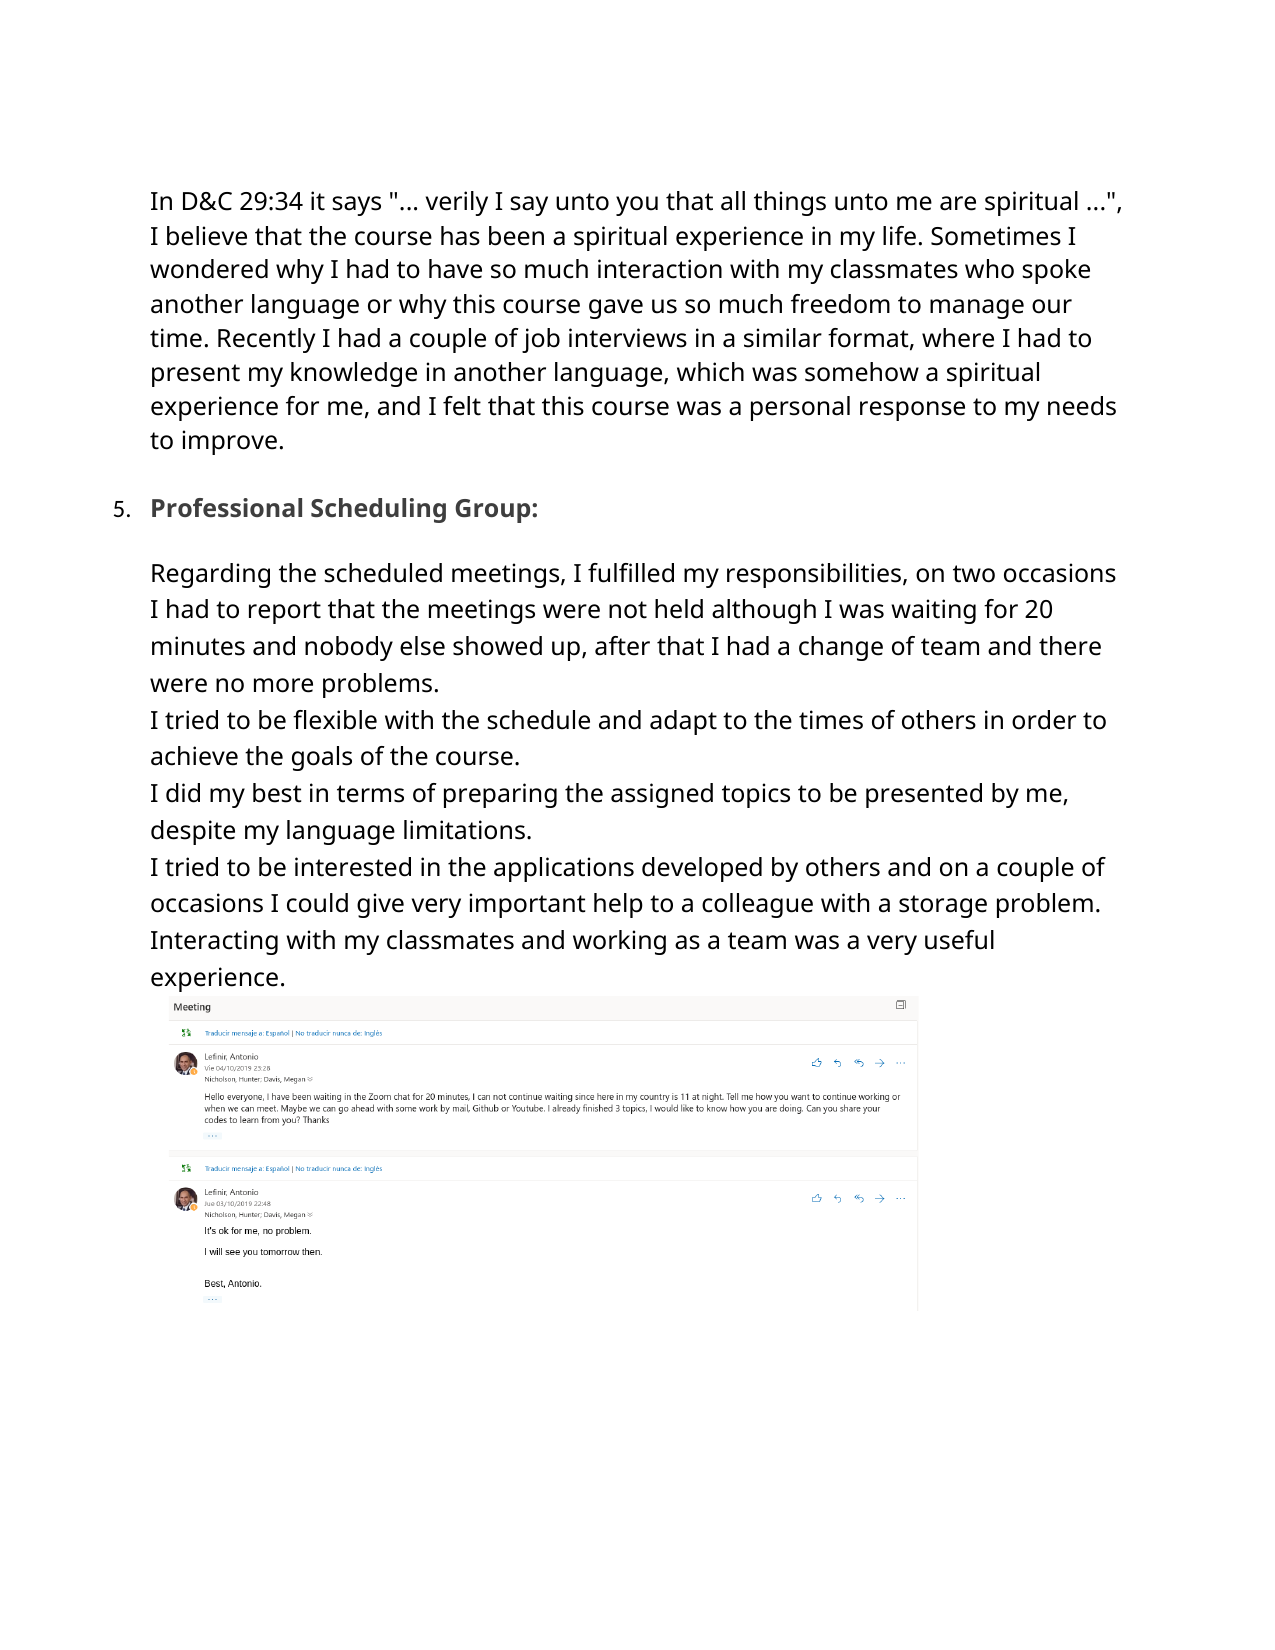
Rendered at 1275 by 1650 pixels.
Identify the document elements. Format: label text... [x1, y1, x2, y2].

text Regarding the scheduled meetings, I fulfilled my responsibilities, on two occasions I had to report that the meetings were not held although I was waiting for 20 minutes and nobody else showed up, after that I had a change of team and there were no more problems. [150, 555, 1125, 699]
list Professional Scheduling Group: [112, 491, 1125, 525]
text Interacting with my classmates and working as a team was a very useful experience. [150, 923, 1125, 994]
text I tried to be flexible with the schedule and adapt to the times of others in order to achieve the goals of the course. [150, 702, 1125, 773]
text In D&C 29:34 it says "... verily I say unto you that all things unto me are spiritual ...", I believe that the course has been a spiritual experience in my life. Sometimes I wondered why I had to have so much interaction with my classmates who spoke another language or why this course gave us so much freedom to manage our time. Recently I had a couple of job interviews in a similar format, where I had to present my knowledge in another language, which was somehow a spiritual experience for me, and I felt that this course was a personal response to my needs to improve. [150, 184, 1125, 457]
text I did my best in terms of preparing the assigned topics to be presented by me, despite my language limitations. [150, 776, 1125, 847]
text I tried to be interested in the applications developed by others and on a couple of occasions I could give very important help to a colleague with a storage problem. [150, 849, 1125, 920]
